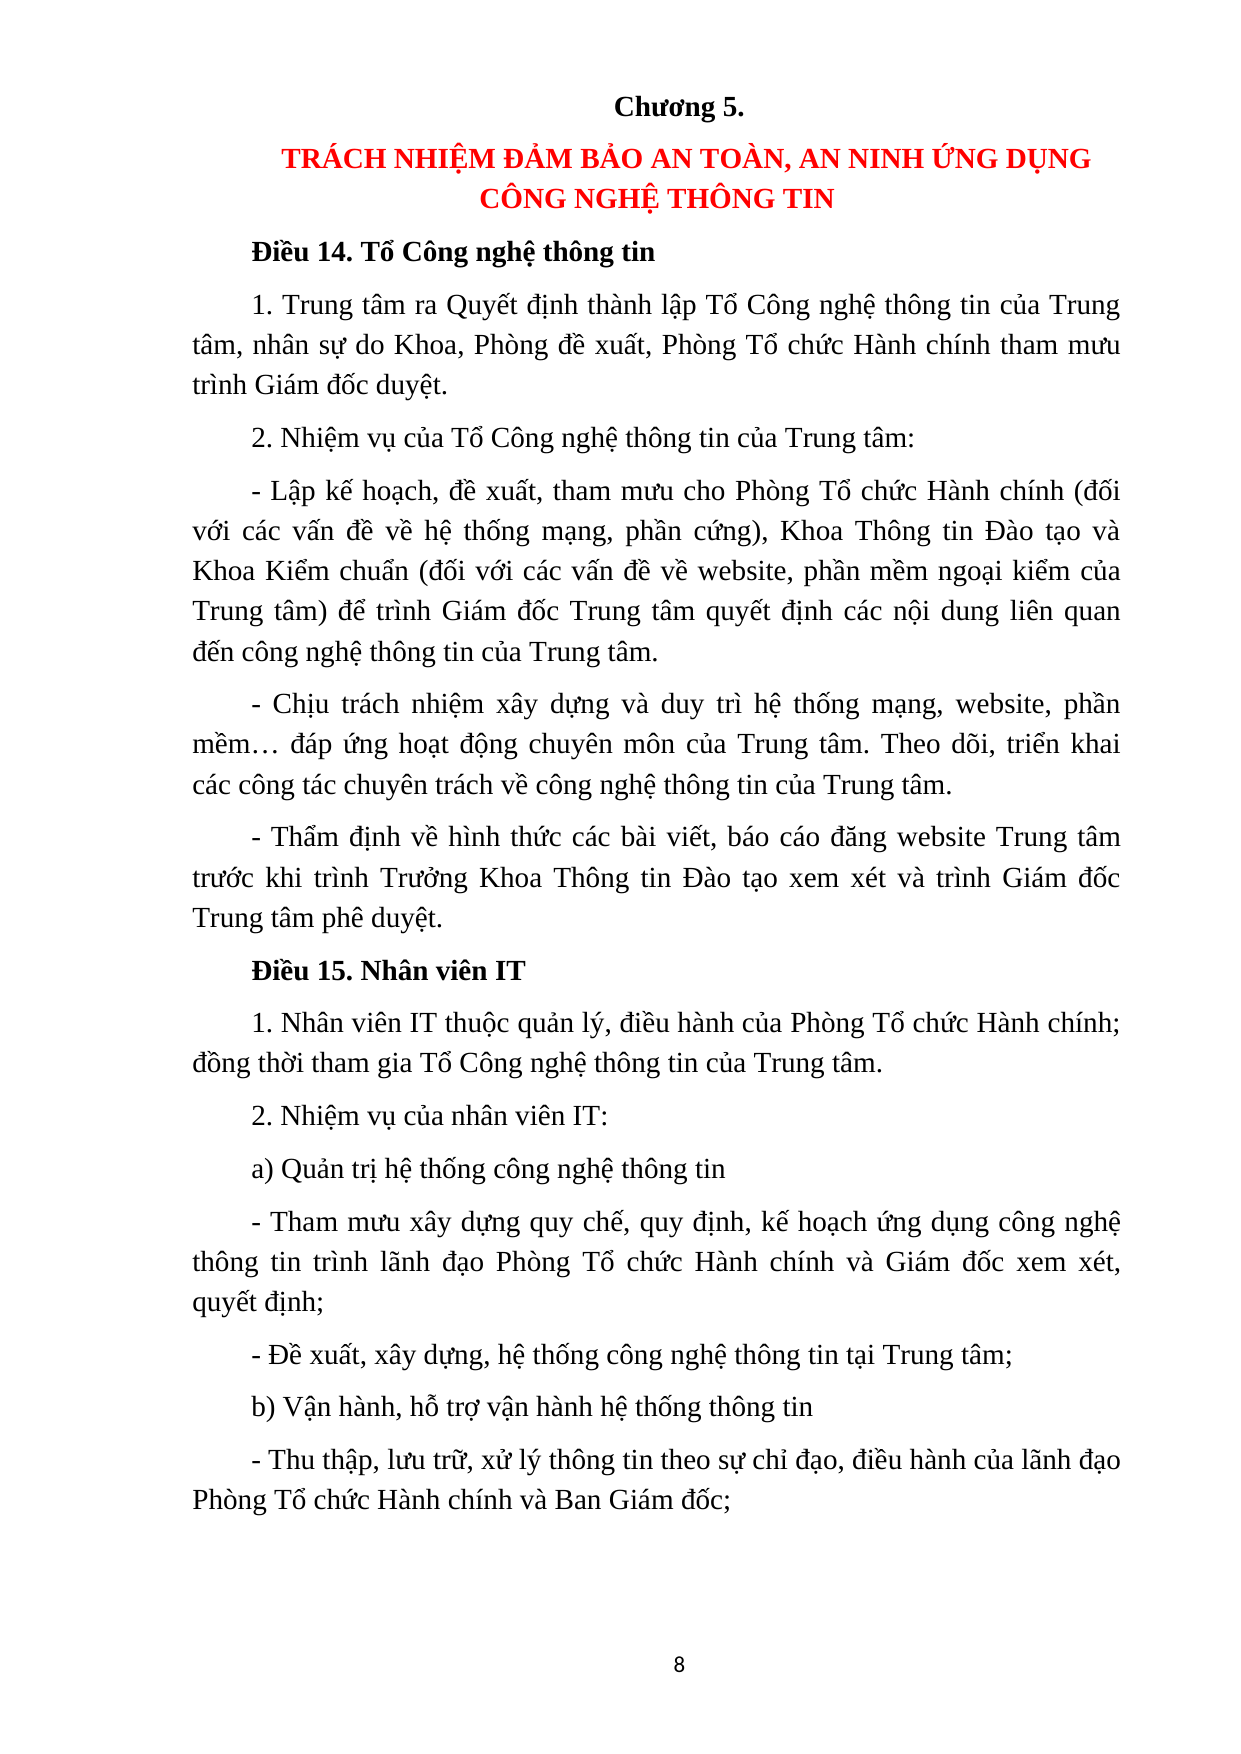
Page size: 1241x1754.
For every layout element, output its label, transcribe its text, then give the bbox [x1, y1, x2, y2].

text 2. Nhiệm vụ của Tổ Công nghệ thông tin của Trung tâm: [192, 420, 1122, 454]
text - Chịu trách nhiệm xây dựng và duy trì hệ thống mạng, website, phần mềm… đáp ứng hoạt động chuyên môn của Trung tâm. Theo dõi, triển khai các công tác chuyên trách về công nghệ thông tin của Trung tâm. [192, 686, 1122, 800]
text 2. Nhiệm vụ của nhân viên IT: [192, 1098, 1122, 1132]
text - Thẩm định về hình thức các bài viết, báo cáo đăng website Trung tâm trước khi trình Trưởng Khoa Thông tin Đào tạo xem xét và trình Giám đốc Trung tâm phê duyệt. [192, 819, 1122, 933]
text - Đề xuất, xây dựng, hệ thống công nghệ thông tin tại Trung tâm; [192, 1337, 1122, 1370]
text 1. Trung tâm ra Quyết định thành lập Tổ Công nghệ thông tin của Trung tâm, nhân sự do Khoa, Phòng đề xuất, Phòng Tổ chức Hành chính tham mưu trình Giám đốc duyệt. [192, 287, 1122, 401]
text Điều 15. Nhân viên IT [192, 953, 1122, 986]
text 1. Nhân viên IT thuộc quản lý, điều hành của Phòng Tổ chức Hành chính; đồng thời tham gia Tổ Công nghệ thông tin của Trung tâm. [192, 1005, 1122, 1079]
text Điều 14. Tổ Công nghệ thông tin [192, 234, 1122, 268]
text - Lập kế hoạch, đề xuất, tham mưu cho Phòng Tổ chức Hành chính (đối với các vấn đề về hệ thống mạng, phần cứng), Khoa Thông tin Đào tạo và Khoa Kiểm chuẩn (đối với các vấn đề về website, phần mềm ngoại kiểm của Trung tâm) để trình Giám đốc Trung tâm quyết định các nội dung liên quan đến công nghệ thông tin của Trung tâm. [192, 473, 1122, 667]
text - Tham mưu xây dựng quy chế, quy định, kế hoạch ứng dụng công nghệ thông tin trình lãnh đạo Phòng Tổ chức Hành chính và Giám đốc xem xét, quyết định; [192, 1204, 1122, 1318]
text - Thu thập, lưu trữ, xử lý thông tin theo sự chỉ đạo, điều hành của lãnh đạo Phòng Tổ chức Hành chính và Ban Giám đốc; [192, 1442, 1122, 1516]
text a) Quản trị hệ thống công nghệ thông tin [192, 1151, 1122, 1184]
text TRÁCH NHIỆM ĐẢM BẢO AN TOÀN, AN NINH ỨNG DỤNG CÔNG NGHỆ THÔNG TIN [192, 141, 1122, 215]
text Chương 5. [192, 89, 1122, 122]
text b) Vận hành, hỗ trợ vận hành hệ thống thông tin [192, 1389, 1122, 1423]
